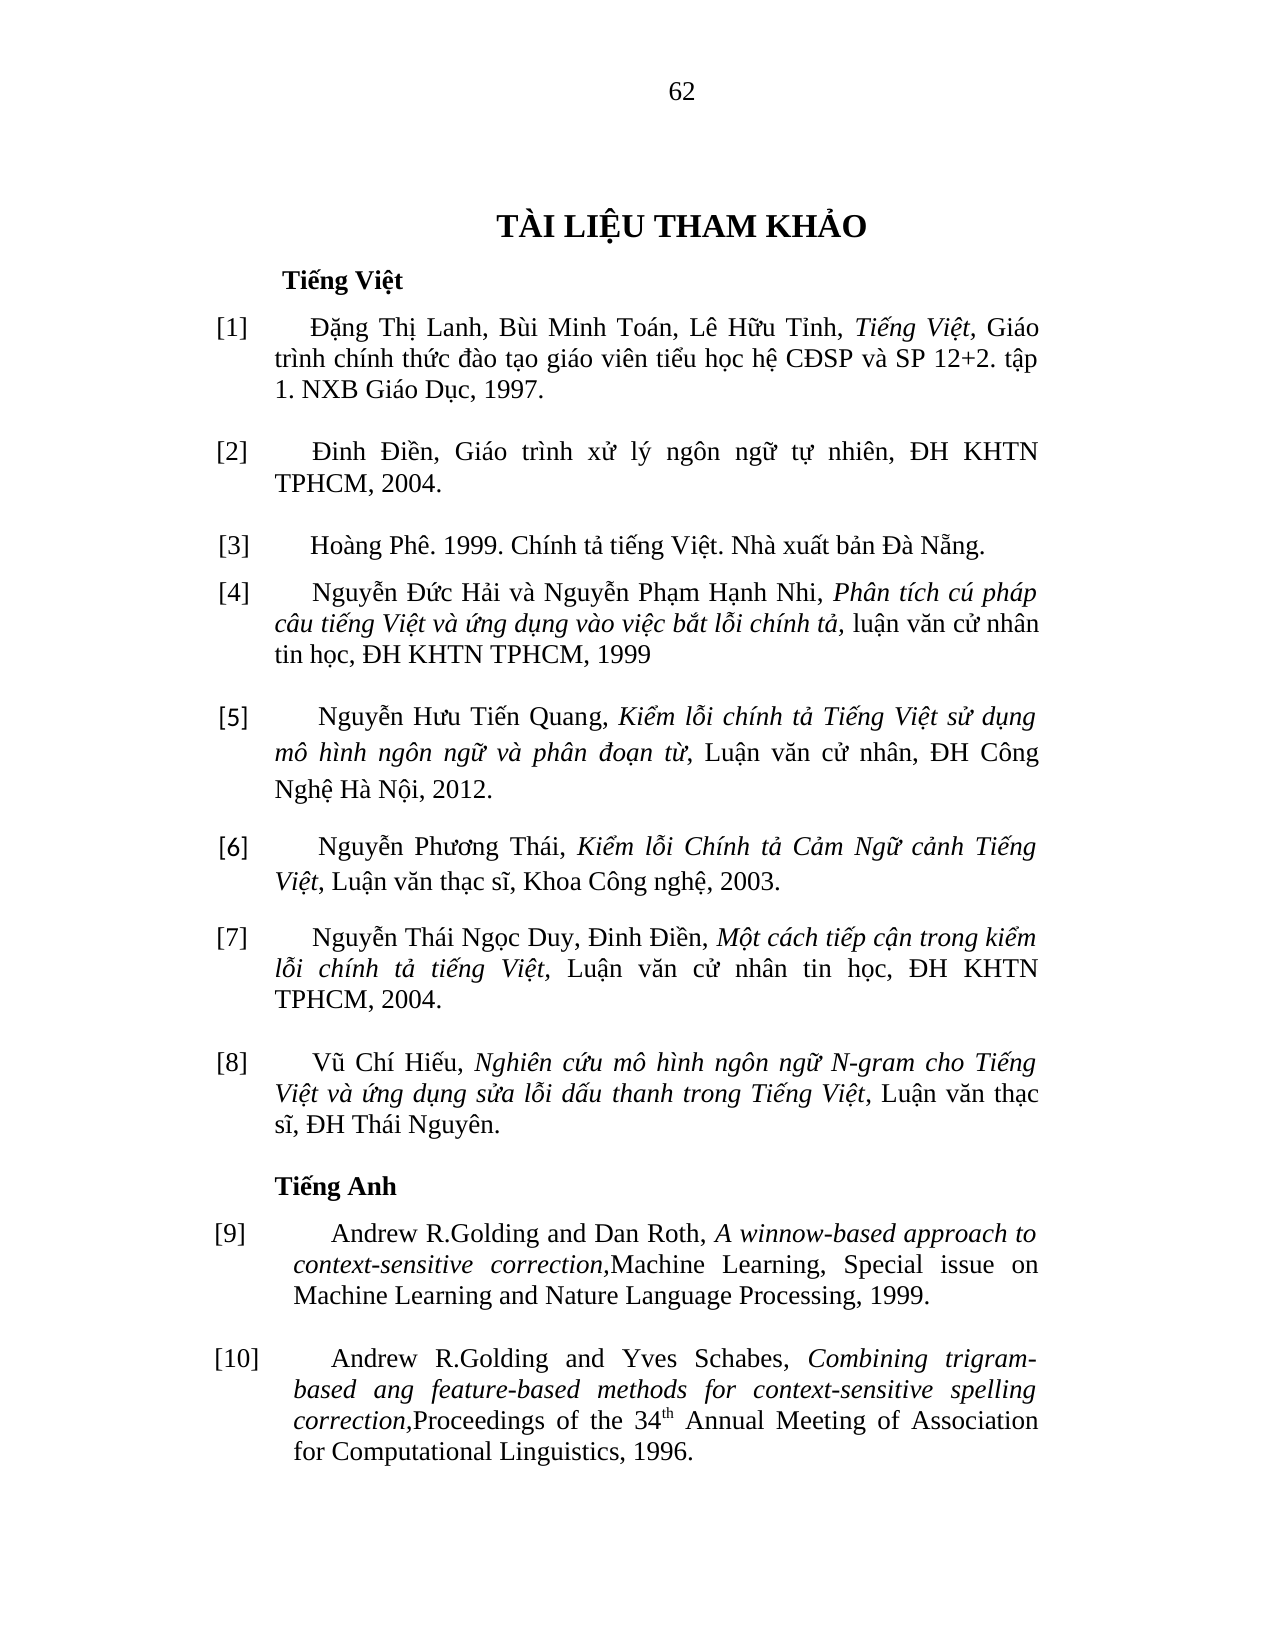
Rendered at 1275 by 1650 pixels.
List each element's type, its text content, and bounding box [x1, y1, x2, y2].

table_cell [6] [207, 830, 263, 921]
table_header [1] [207, 311, 263, 436]
text TÀI LIỆU THAM KHẢO [207, 207, 1157, 245]
table_cell Nguyễn Thái Ngọc Duy, Đinh Điền, Một cách tiếp cận trong kiểm lỗi chính tả tiếng Việt, Luận văn cử nhân tin học, ĐH KHTN TPHCM, 2004. [263, 921, 1051, 1046]
table_cell [3] [207, 529, 263, 576]
table_cell [5] [207, 700, 263, 830]
table_cell [4] [207, 576, 263, 700]
table_cell Andrew R.Golding and Dan Roth, A winnow-based approach to context-sensitive correction,Machine Learning, Special issue on Machine Learning and Nature Language Processing, 1999. [282, 1217, 1051, 1342]
table_cell [9] [216, 1217, 282, 1342]
table_cell Nguyễn Hưu Tiến Quang, Kiểm lỗi chính tả Tiếng Việt sử dụng mô hình ngôn ngữ và phân đoạn từ, Luận văn cử nhân, ĐH Công Nghệ Hà Nội, 2012. [263, 700, 1051, 830]
table_cell Đinh Điền, Giáo trình xử lý ngôn ngữ tự nhiên, ĐH KHTN TPHCM, 2004. [263, 436, 1051, 529]
table_cell Vũ Chí Hiếu, Nghiên cứu mô hình ngôn ngữ N-gram cho Tiếng Việt và ứng dụng sửa lỗi dấu thanh trong Tiếng Việt, Luận văn thạc sĩ, ĐH Thái Nguyên. Tiếng Anh [263, 1046, 1051, 1217]
text Tiếng Việt [207, 264, 1157, 295]
table_cell Nguyễn Đức Hải và Nguyễn Phạm Hạnh Nhi, Phân tích cú pháp câu tiếng Việt và ứng dụng vào việc bắt lỗi chính tả, luận văn cử nhân tin học, ĐH KHTN TPHCM, 1999 [263, 576, 1051, 700]
table_header Đặng Thị Lanh, Bùi Minh Toán, Lê Hữu Tỉnh, Tiếng Việt, Giáo trình chính thức đào tạo giáo viên tiểu học hệ CĐSP và SP 12+2. tập 1. NXB Giáo Dục, 1997. [263, 311, 1051, 436]
table_cell Nguyễn Phương Thái, Kiểm lỗi Chính tả Cảm Ngữ cảnh Tiếng Việt, Luận văn thạc sĩ, Khoa Công nghệ, 2003. [263, 830, 1051, 921]
table_cell [2] [207, 436, 263, 529]
table_cell Hoàng Phê. 1999. Chính tả tiếng Việt. Nhà xuất bản Đà Nẵng. [263, 529, 1051, 576]
table_cell [10] [216, 1342, 282, 1466]
table_cell [8] [207, 1046, 263, 1217]
table_cell [7] [207, 921, 263, 1046]
